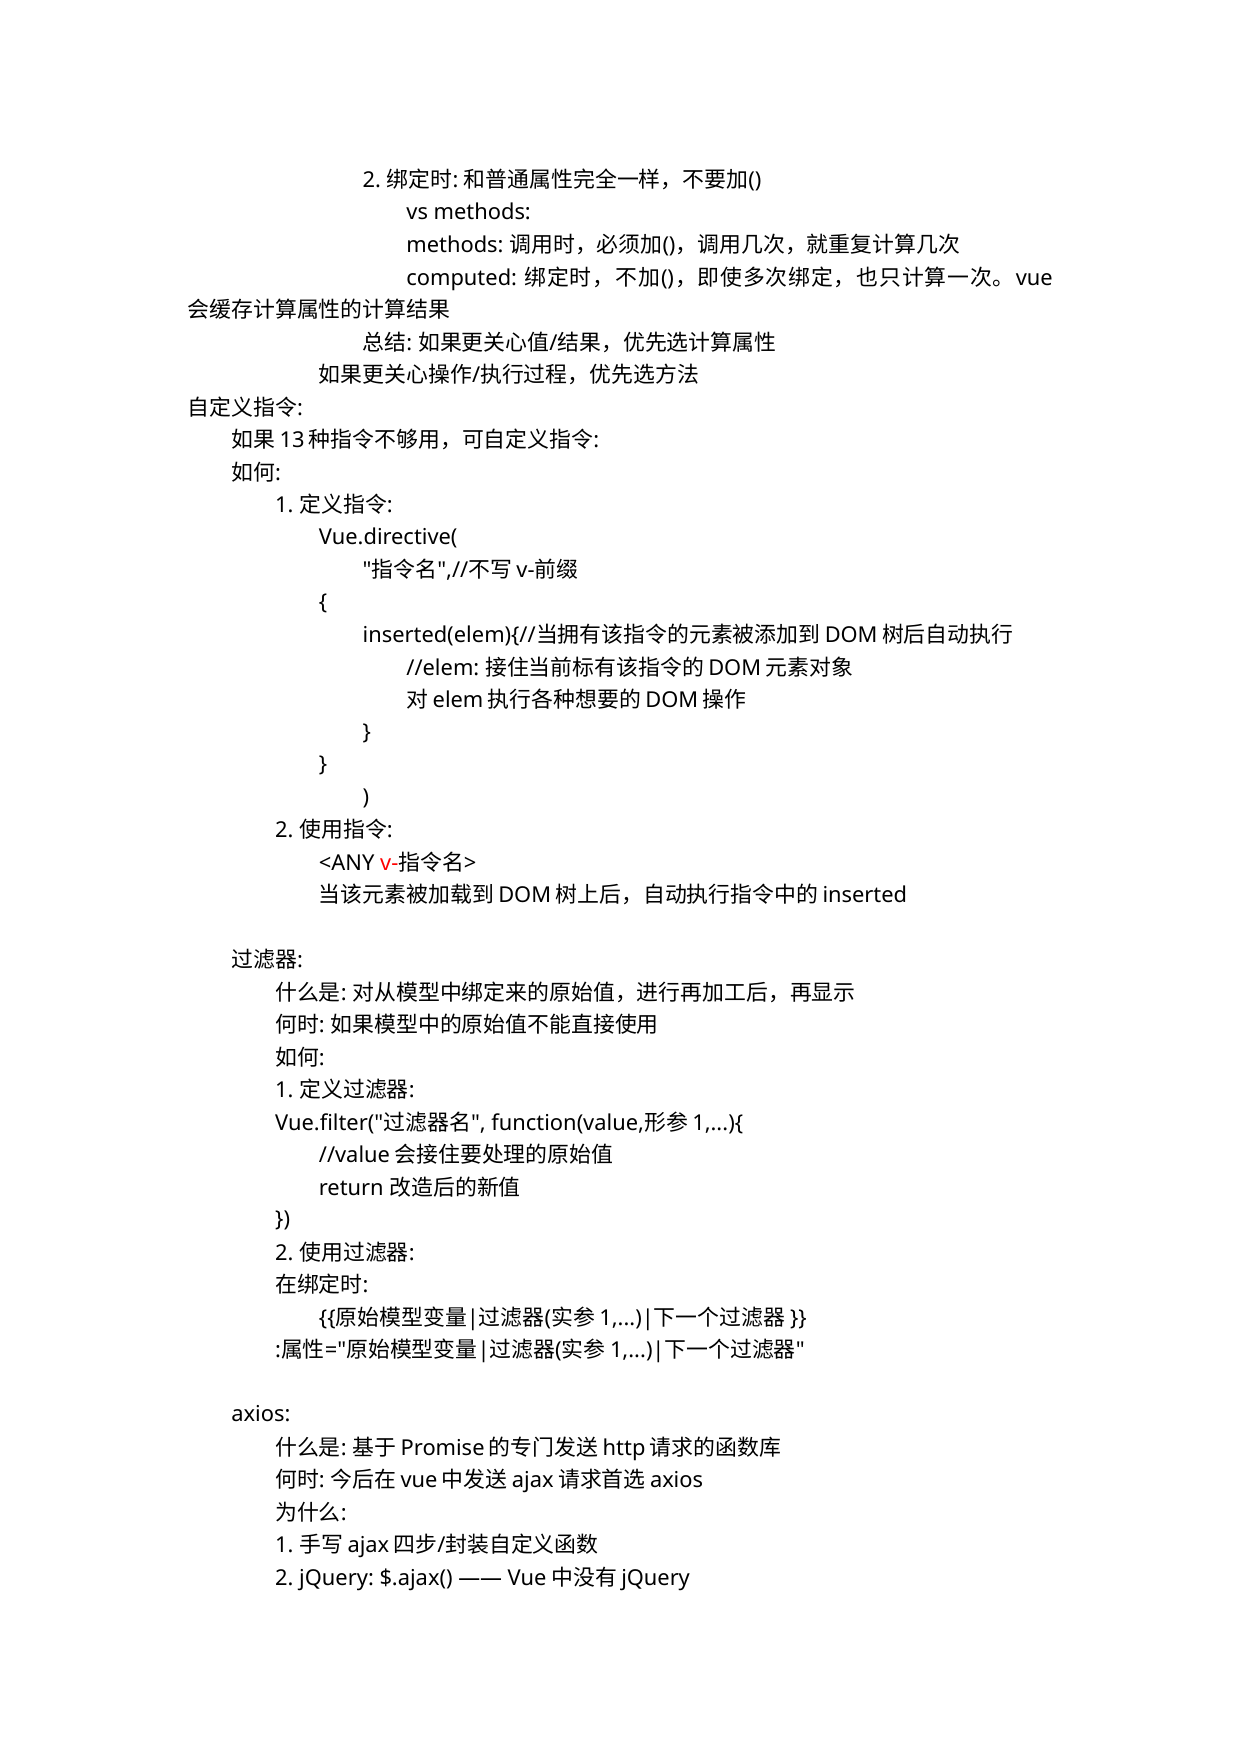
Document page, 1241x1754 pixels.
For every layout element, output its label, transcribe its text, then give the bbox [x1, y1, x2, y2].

text {{原始模型变量|过滤器(实参1,...)|下一个过滤器 }} [187, 1299, 1053, 1332]
text 自定义指令: [187, 389, 1053, 422]
text 何时: 如果模型中的原始值不能直接使用 [187, 1007, 1053, 1039]
text return 改造后的新值 [187, 1169, 1053, 1202]
text 2. 使用过滤器: [187, 1234, 1053, 1267]
text }) [187, 1202, 1053, 1234]
text } [187, 714, 1053, 747]
text 1. 手写ajax四步/封装自定义函数 [187, 1527, 1053, 1559]
text //elem: 接住当前标有该指令的DOM元素对象 [187, 649, 1053, 682]
text :属性="原始模型变量|过滤器(实参1,...)|下一个过滤器" [187, 1332, 1053, 1364]
text "指令名",//不写v-前缀 [187, 552, 1053, 584]
text vs methods: [187, 194, 1053, 227]
text 2. 绑定时: 和普通属性完全一样，不要加() [187, 162, 1053, 194]
text { [187, 584, 1053, 617]
text methods: 调用时，必须加()，调用几次，就重复计算几次 [187, 227, 1053, 259]
text 2. 使用指令: [187, 812, 1053, 844]
text 1. 定义指令: [187, 487, 1053, 519]
text 过滤器: [187, 942, 1053, 974]
text axios: [187, 1397, 1053, 1429]
text 为什么: [187, 1494, 1053, 1527]
text computed: 绑定时，不加()，即使多次绑定，也只计算一次。vue会缓存计算属性的计算结果 [187, 259, 1053, 324]
text 当该元素被加载到DOM树上后，自动执行指令中的inserted [187, 877, 1053, 909]
text 在绑定时: [187, 1267, 1053, 1299]
text } [187, 747, 1053, 779]
text 何时: 今后在vue中发送ajax请求首选axios [187, 1462, 1053, 1494]
text 什么是: 基于Promise的专门发送http请求的函数库 [187, 1429, 1053, 1462]
text ) [187, 779, 1053, 812]
text 如果更关心操作/执行过程，优先选方法 [187, 357, 1053, 389]
text 1. 定义过滤器: [187, 1072, 1053, 1104]
text 对elem执行各种想要的DOM操作 [187, 682, 1053, 714]
text 如何: [187, 454, 1053, 487]
text inserted(elem){//当拥有该指令的元素被添加到DOM树后自动执行 [187, 617, 1053, 649]
text Vue.filter("过滤器名", function(value,形参1,...){ [187, 1104, 1053, 1137]
text 总结: 如果更关心值/结果，优先选计算属性 [187, 324, 1053, 357]
text 如何: [187, 1039, 1053, 1072]
text <ANY v-指令名> [187, 844, 1053, 877]
text 什么是: 对从模型中绑定来的原始值，进行再加工后，再显示 [187, 974, 1053, 1007]
text 2. jQuery: $.ajax() —— Vue中没有jQuery [187, 1559, 1053, 1592]
text //value会接住要处理的原始值 [187, 1137, 1053, 1169]
text 如果13种指令不够用，可自定义指令: [187, 422, 1053, 454]
text Vue.directive( [187, 519, 1053, 552]
